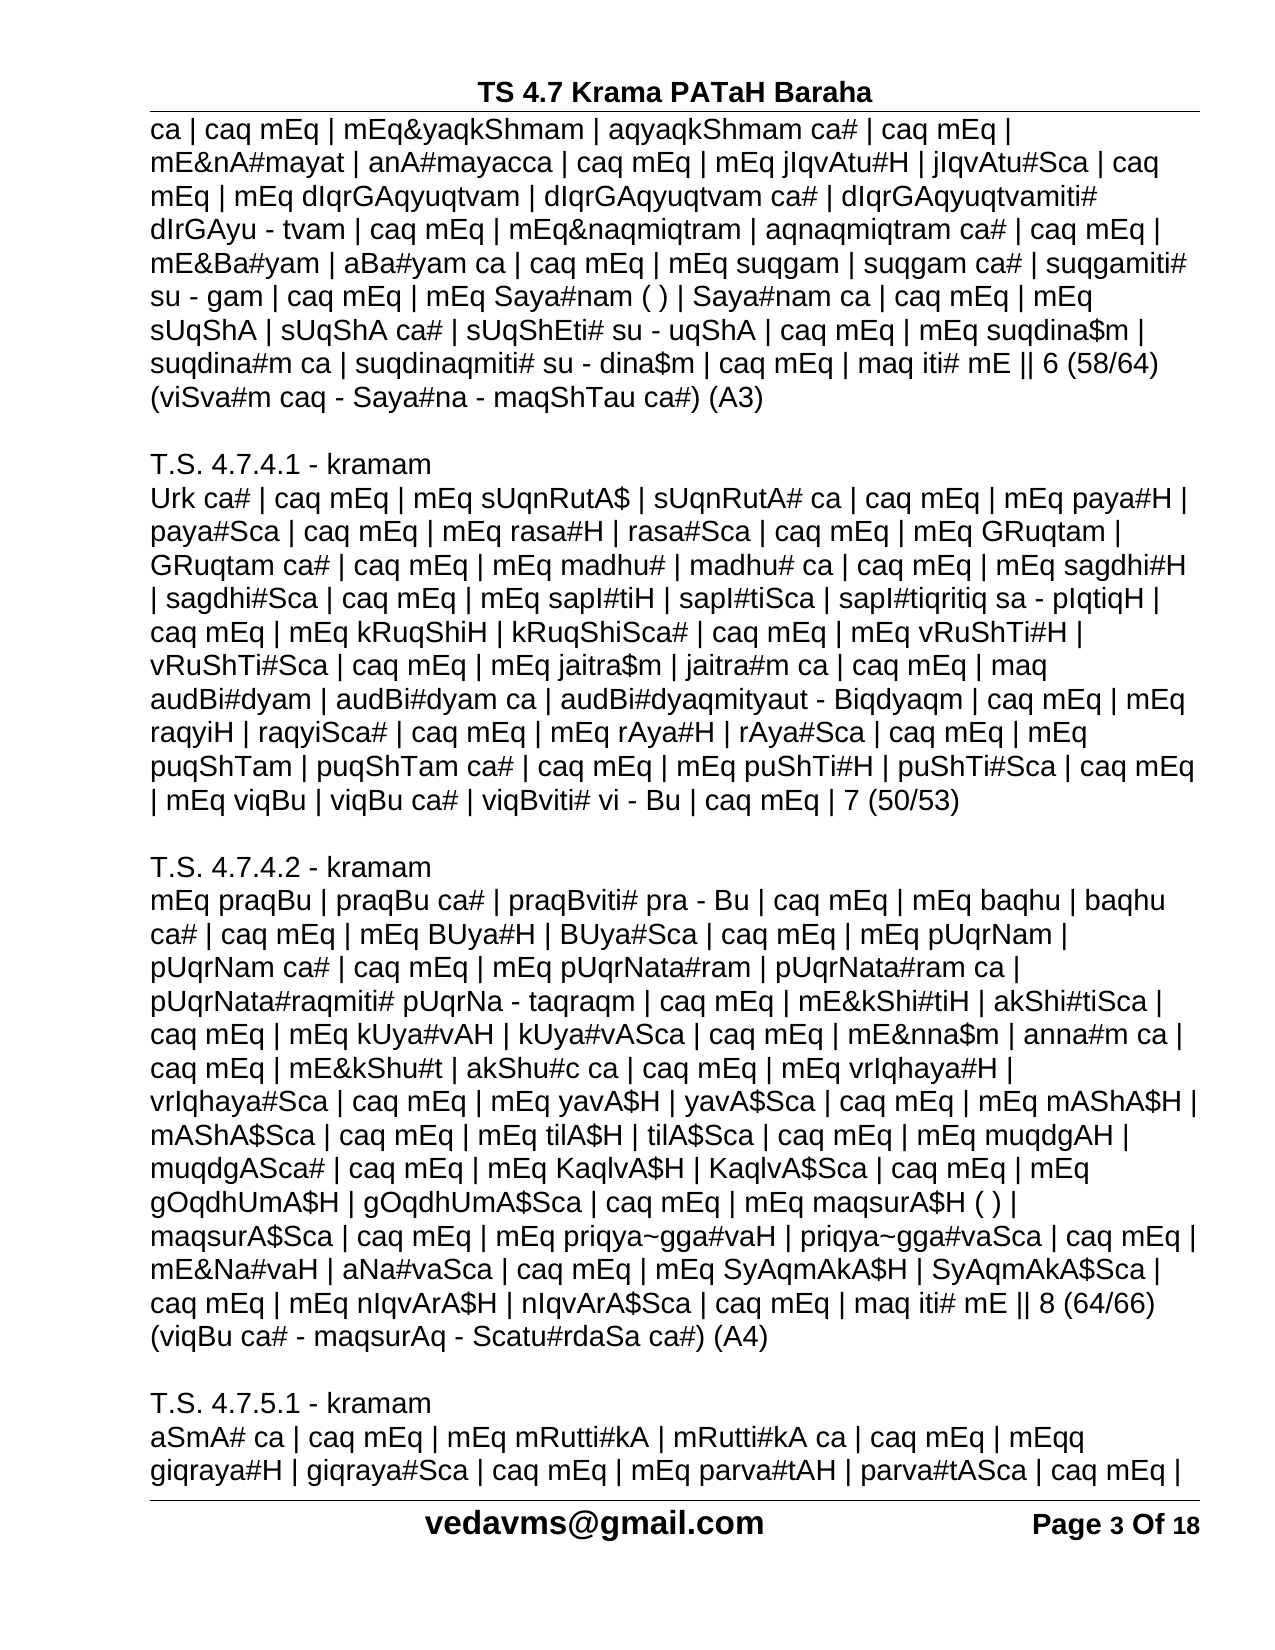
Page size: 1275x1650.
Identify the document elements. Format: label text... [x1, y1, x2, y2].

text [150, 1420, 1200, 1487]
text mEq praqBu | praqBu ca# | praqBviti# pra - Bu | caq mEq | mEq baqhu | baqhu ca# | caq mEq | mEq BUya#H | BUya#Sca | caq mEq | mEq pUqrNam | pUqrNam ca# | caq mEq | mEq pUqrNata#ram | pUqrNata#ram ca | pUqrNata#raqmiti# pUqrNa - taqraqm | caq mEq | mE&kShi#tiH | akShi#tiSca | caq mEq | mEq kUya#vAH | kUya#vASca | caq mEq | mE&nna$m | anna#m ca | caq mEq | mE&kShu#t | akShu#c ca | caq mEq | mEq vrIqhaya#H | vrIqhaya#Sca | caq mEq | mEq yavA$H | yavA$Sca | caq mEq | mEq mAShA$H | mAShA$Sca | caq mEq | mEq tilA$H | tilA$Sca | caq mEq | mEq muqdgAH | muqdgASca# | caq mEq | mEq KaqlvA$H | KaqlvA$Sca | caq mEq | mEq gOqdhUmA$H | gOqdhUmA$Sca | caq mEq | mEq maqsurA$H ( ) | maqsurA$Sca | caq mEq | mEq priqya~gga#vaH | priqya~gga#vaSca | caq mEq | mE&Na#vaH | aNa#vaSca | caq mEq | mEq SyAqmAkA$H | SyAqmAkA$Sca | caq mEq | mEq nIqvArA$H | nIqvArA$Sca | caq mEq | maq iti# mE || 8 (64/66) [150, 883, 1200, 1319]
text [150, 112, 1200, 380]
text (viqBu ca# - maqsurAq - Scatu#rdaSa ca#) (A4) [150, 1319, 1200, 1353]
text T.S. 4.7.4.2 - kramam [150, 849, 1200, 883]
text T.S. 4.7.5.1 - kramam [150, 1386, 1200, 1420]
text Urk ca# | caq mEq | mEq sUqnRutA$ | sUqnRutA# ca | caq mEq | mEq paya#H | paya#Sca | caq mEq | mEq rasa#H | rasa#Sca | caq mEq | mEq GRuqtam | GRuqtam ca# | caq mEq | mEq madhu# | madhu# ca | caq mEq | mEq sagdhi#H | sagdhi#Sca | caq mEq | mEq sapI#tiH | sapI#tiSca | sapI#tiqritiq sa - pIqtiqH | caq mEq | mEq kRuqShiH | kRuqShiSca# | caq mEq | mEq vRuShTi#H | vRuShTi#Sca | caq mEq | mEq jaitra$m | jaitra#m ca | caq mEq | maq audBi#dyam | audBi#dyam ca | audBi#dyaqmityaut - Biqdyaqm | caq mEq | mEq raqyiH | raqyiSca# | caq mEq | mEq rAya#H | rAya#Sca | caq mEq | mEq puqShTam | puqShTam ca# | caq mEq | mEq puShTi#H | puShTi#Sca | caq mEq | mEq viqBu | viqBu ca# | viqBviti# vi - Bu | caq mEq | 7 (50/53) [150, 481, 1200, 816]
text T.S. 4.7.4.1 - kramam [150, 447, 1200, 481]
text (viSva#m caq - Saya#na - maqShTau ca#) (A3) [150, 380, 1200, 413]
